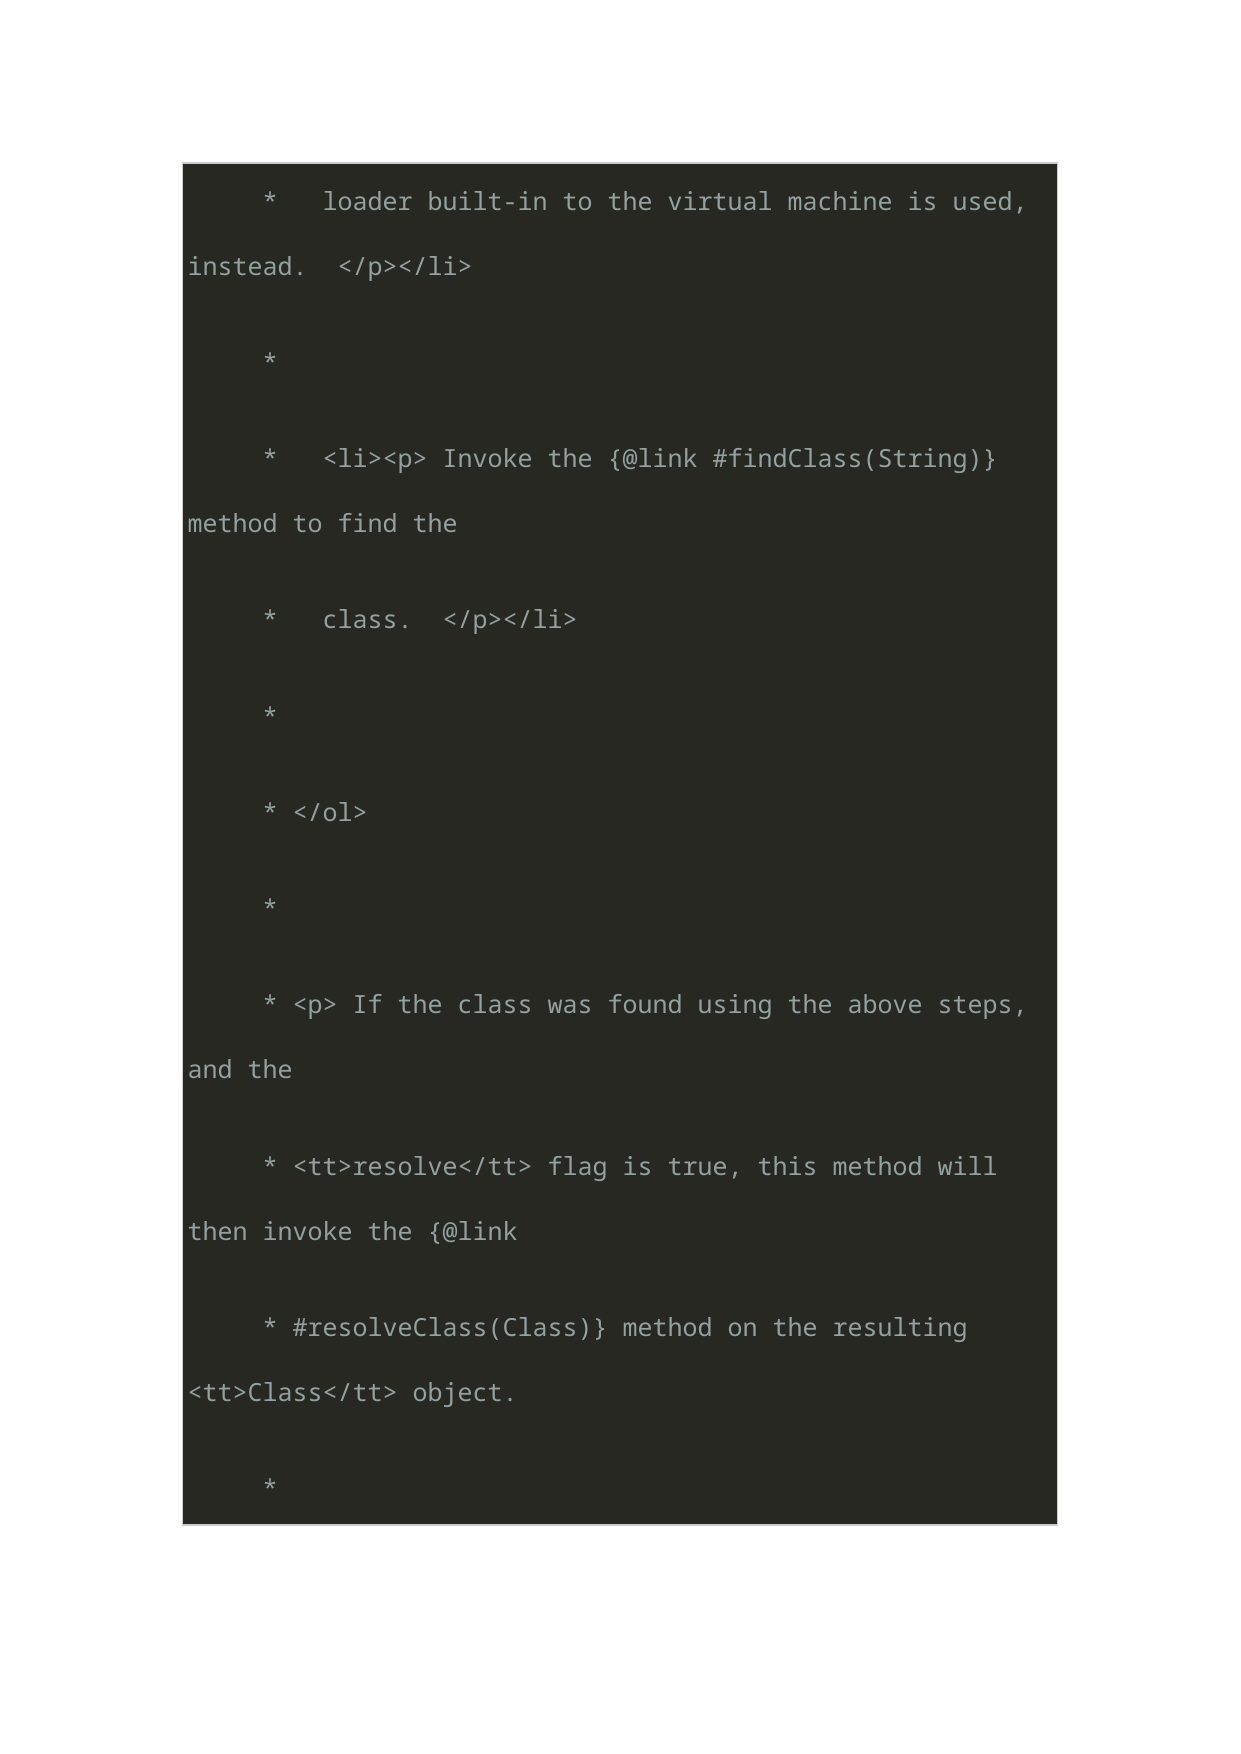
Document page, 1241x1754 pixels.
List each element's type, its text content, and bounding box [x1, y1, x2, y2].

text * <p> If the class was found using the above steps, and the [183, 966, 1057, 1101]
text * </ol> [183, 773, 1057, 844]
text * <li><p> Invoke the {@link #findClass(String)} method to find the [183, 419, 1057, 555]
text * class. </p></li> [183, 581, 1057, 651]
text * <tt>resolve</tt> flag is true, this method will then invoke the {@link [183, 1127, 1057, 1263]
text * [183, 869, 1057, 940]
text * loader built-in to the virtual machine is used, instead. </p></li> [183, 164, 1057, 298]
text * [183, 323, 1057, 394]
text * [183, 1449, 1057, 1524]
text * #resolveClass(Class)} method on the resulting <tt>Class</tt> object. [183, 1288, 1057, 1424]
text * [183, 677, 1057, 748]
